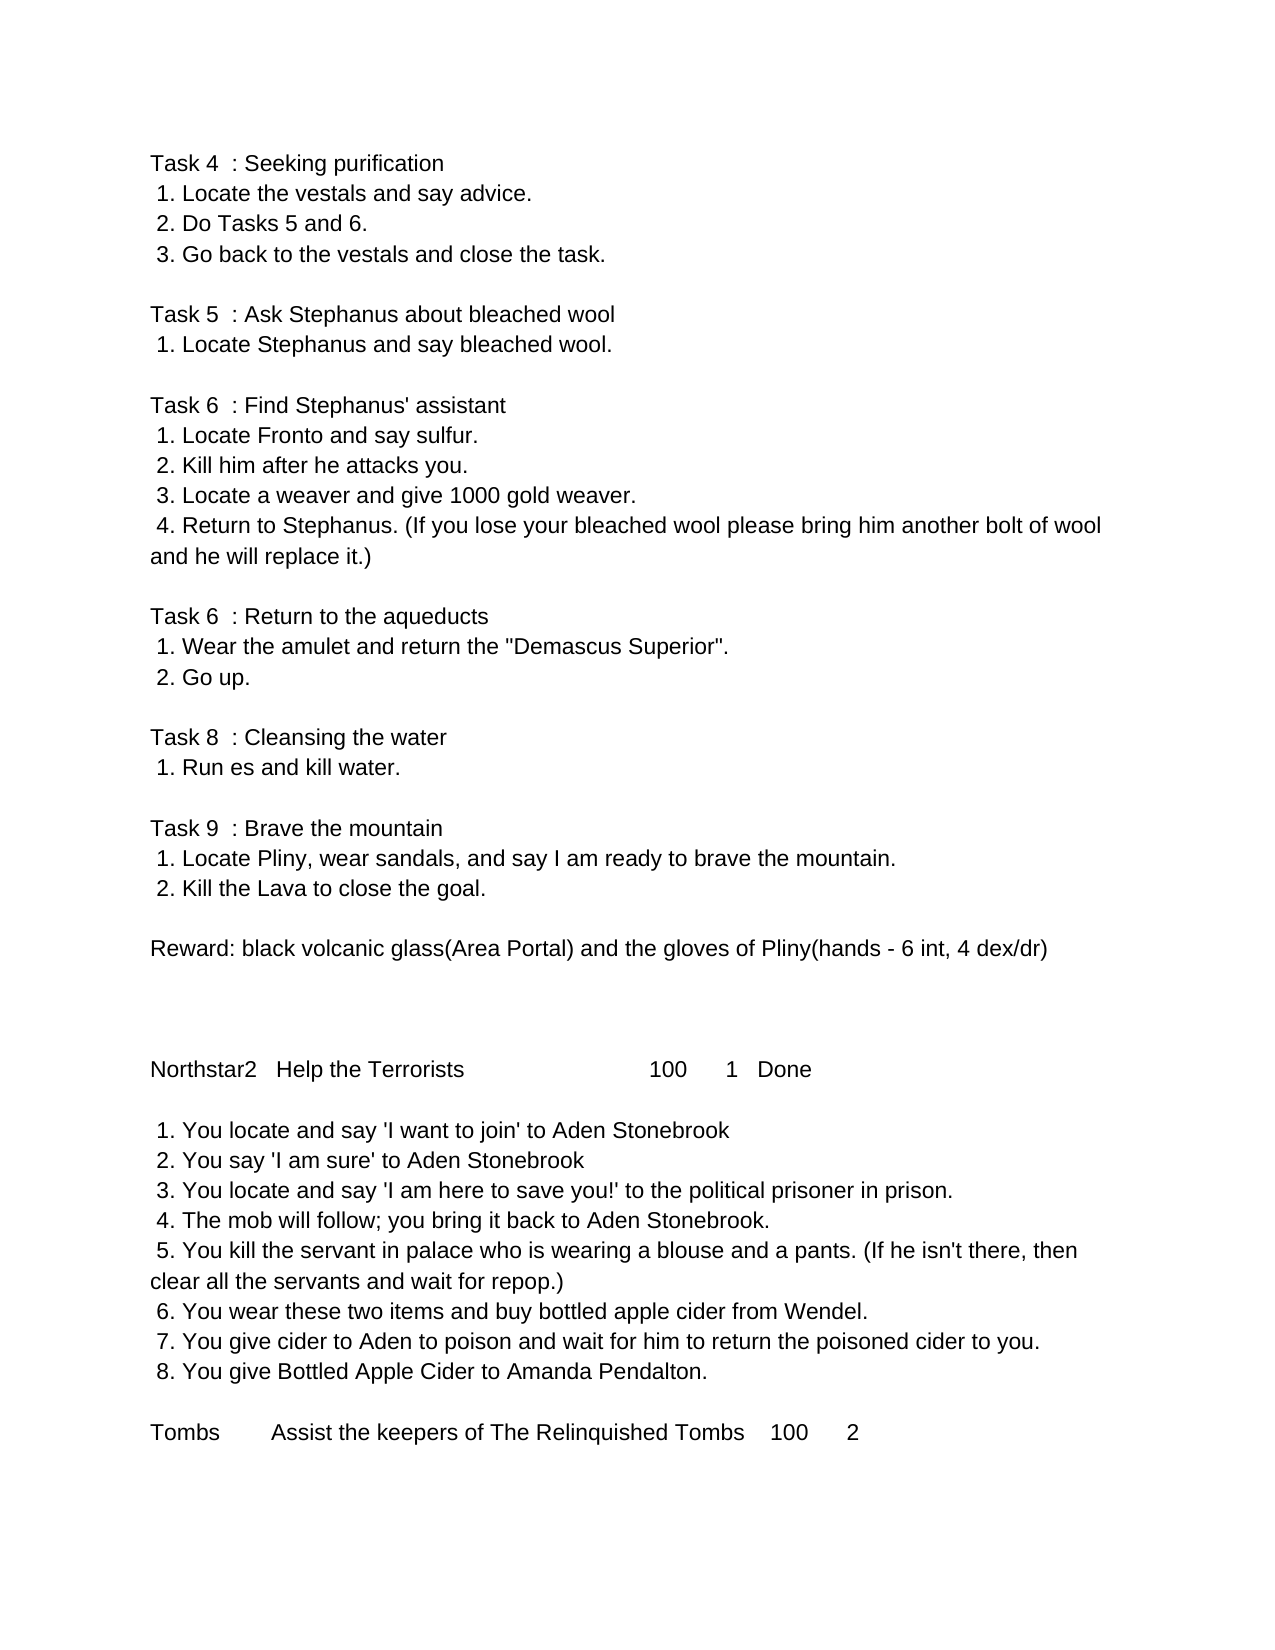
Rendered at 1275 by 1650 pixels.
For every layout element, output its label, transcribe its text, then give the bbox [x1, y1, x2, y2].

text 6. You wear these two items and buy bottled apple cider from Wendel. [150, 1298, 1125, 1324]
text 5. You kill the servant in palace who is wearing a blouse and a pants. (If he isn't there, then clear all the servants and wait for repop.) [150, 1237, 1125, 1294]
text 2. Do Tasks 5 and 6. [150, 210, 1125, 237]
text 2. Kill him after he attacks you. [150, 452, 1125, 478]
text 7. You give cider to Aden to poison and wait for him to return the poisoned cider to you. [150, 1328, 1125, 1354]
text 4. The mob will follow; you bring it back to Aden Stonebrook. [150, 1207, 1125, 1234]
text Tombs Assist the keepers of The Relinquished Tombs 100 2 [150, 1419, 1125, 1445]
text Northstar2 Help the Terrorists 100 1 Done [150, 1056, 1125, 1083]
text 1. Locate the vestals and say advice. [150, 180, 1125, 207]
text Reward: black volcanic glass(Area Portal) and the gloves of Pliny(hands - 6 int, 4 dex/dr) [150, 935, 1125, 962]
text Task 9 : Brave the mountain [150, 814, 1125, 841]
text 1. You locate and say 'I want to join' to Aden Stonebrook [150, 1117, 1125, 1143]
text Task 8 : Cleansing the water [150, 724, 1125, 750]
text 3. Go back to the vestals and close the task. [150, 241, 1125, 267]
text 3. Locate a weaver and give 1000 gold weaver. [150, 482, 1125, 509]
text 1. Wear the amulet and return the "Demascus Superior". [150, 633, 1125, 660]
text 2. Go up. [150, 663, 1125, 690]
text 1. Locate Pliny, wear sandals, and say I am ready to brave the mountain. [150, 845, 1125, 871]
text 2. Kill the Lava to close the goal. [150, 875, 1125, 901]
text 1. Run es and kill water. [150, 754, 1125, 781]
text Task 5 : Ask Stephanus about bleached wool [150, 301, 1125, 327]
text 1. Locate Stephanus and say bleached wool. [150, 331, 1125, 358]
text 2. You say 'I am sure' to Aden Stonebrook [150, 1147, 1125, 1173]
text Task 6 : Return to the aqueducts [150, 603, 1125, 629]
text 8. You give Bottled Apple Cider to Amanda Pendalton. [150, 1358, 1125, 1385]
text Task 4 : Seeking purification [150, 150, 1125, 176]
text 3. You locate and say 'I am here to save you!' to the political prisoner in prison. [150, 1177, 1125, 1203]
text Task 6 : Find Stephanus' assistant [150, 392, 1125, 418]
text 4. Return to Stephanus. (If you lose your bleached wool please bring him another bolt of wool and he will replace it.) [150, 512, 1125, 569]
text 1. Locate Fronto and say sulfur. [150, 422, 1125, 448]
